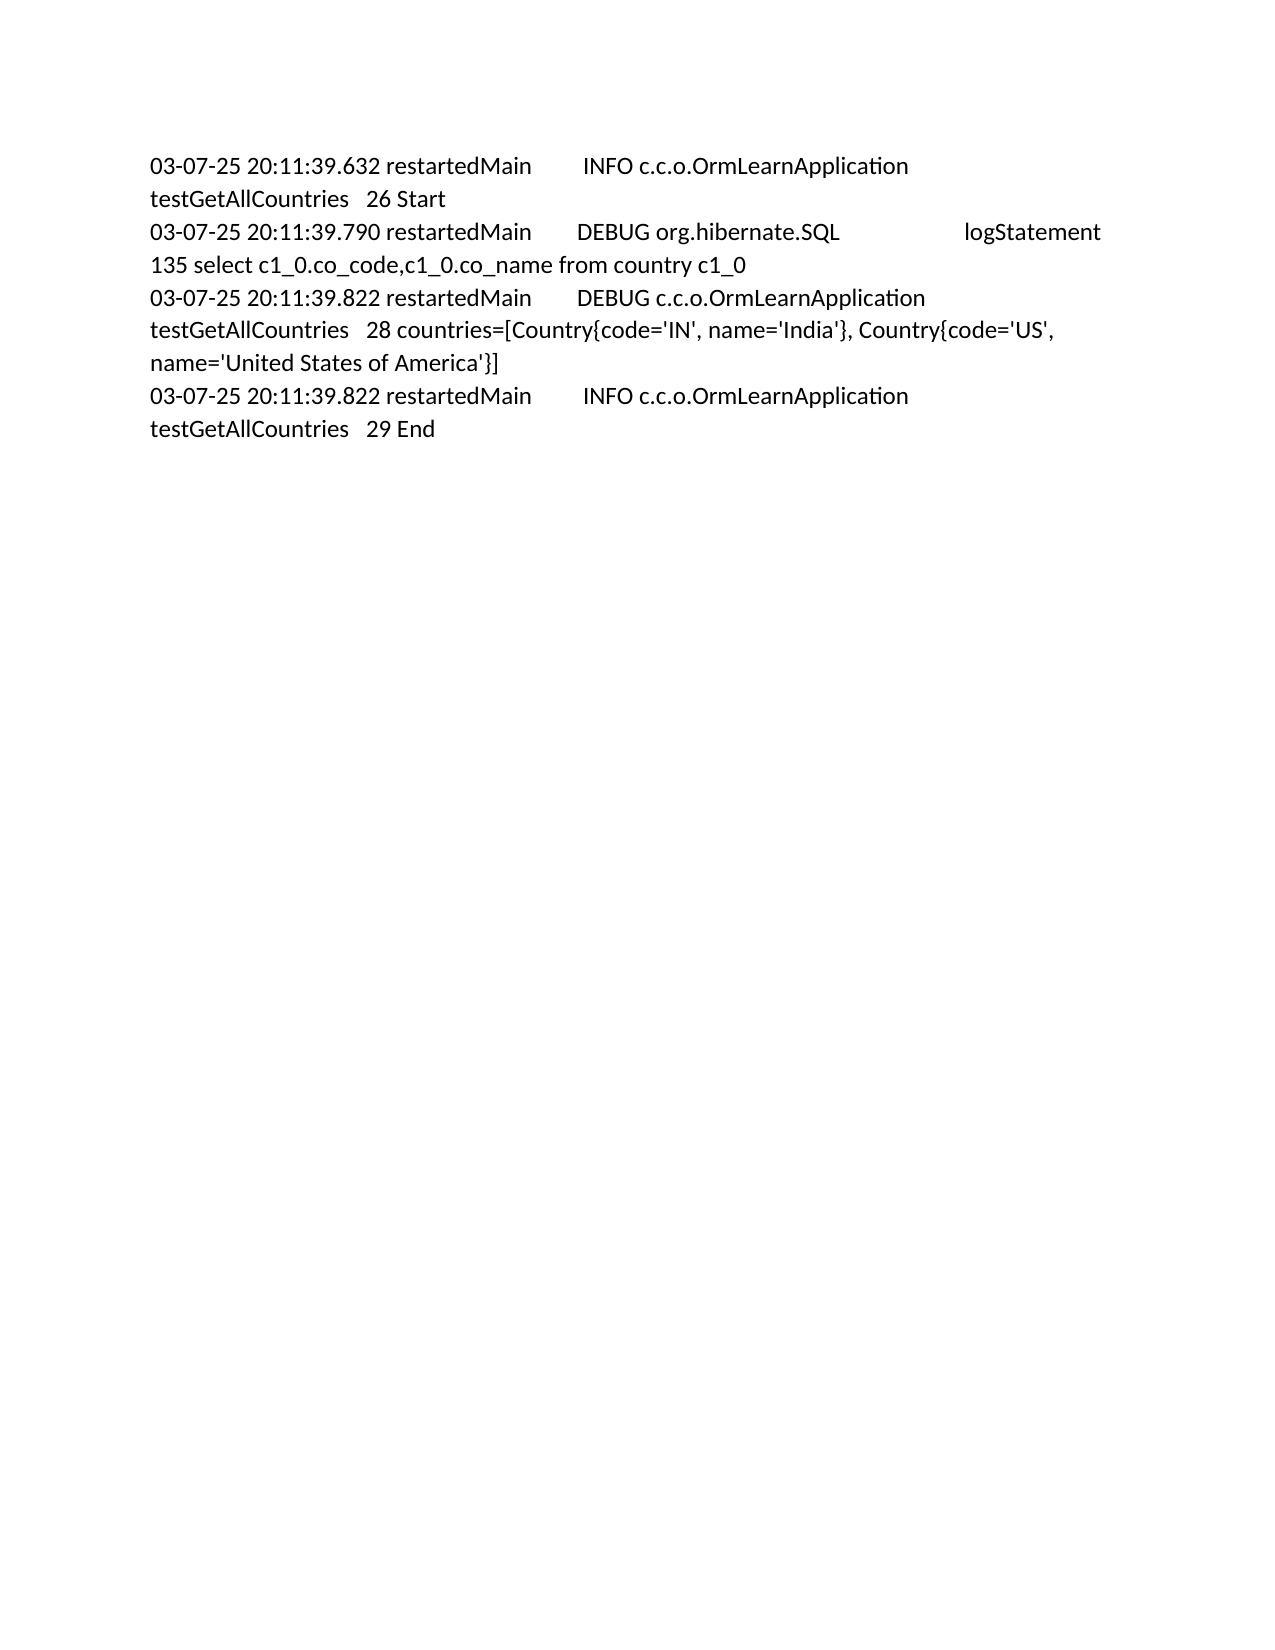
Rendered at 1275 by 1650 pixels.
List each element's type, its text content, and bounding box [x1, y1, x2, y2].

text 03-07-25 20:11:39.822 restartedMain DEBUG c.c.o.OrmLearnApplication testGetAllCountries 28 countries=[Country{code='IN', name='India'}, Country{code='US', name='United States of America'}] [150, 282, 1125, 378]
text 03-07-25 20:11:39.790 restartedMain DEBUG org.hibernate.SQL logStatement 135 select c1_0.co_code,c1_0.co_name from country c1_0 [150, 216, 1125, 279]
text 03-07-25 20:11:39.632 restartedMain INFO c.c.o.OrmLearnApplication testGetAllCountries 26 Start [150, 150, 1125, 213]
text 03-07-25 20:11:39.822 restartedMain INFO c.c.o.OrmLearnApplication testGetAllCountries 29 End [150, 380, 1125, 444]
